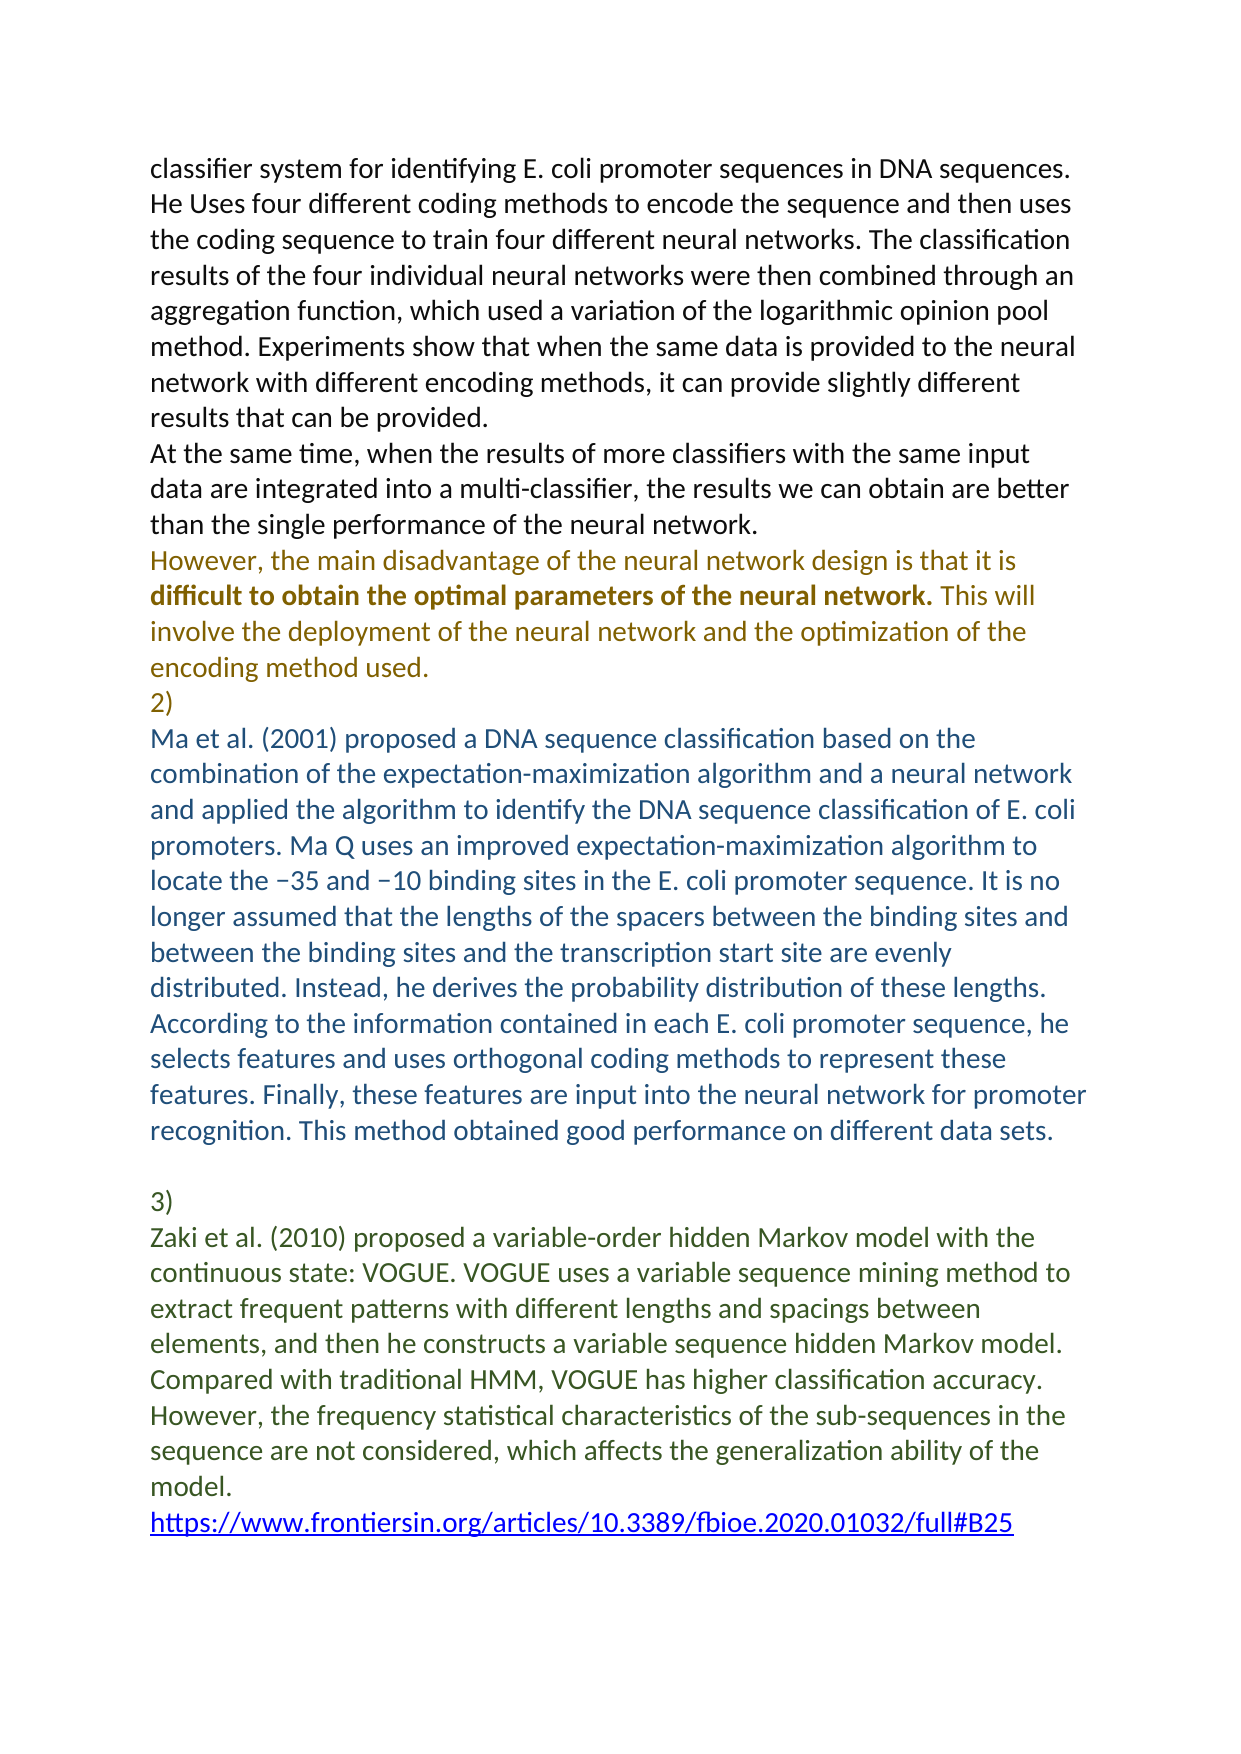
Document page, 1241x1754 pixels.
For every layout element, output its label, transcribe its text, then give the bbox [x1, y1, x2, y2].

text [150, 150, 1090, 435]
text 3) [150, 1183, 1090, 1219]
text At the same time, when the results of more classifiers with the same input data are integrated into a multi-classifier, the results we can obtain are better than the single performance of the neural network. [150, 435, 1090, 542]
text Ma et al. (2001) proposed a DNA sequence classification based on the combination of the expectation-maximization algorithm and a neural network and applied the algorithm to identify the DNA sequence classification of E. coli promoters. Ma Q uses an improved expectation-maximization algorithm to locate the −35 and −10 binding sites in the E. coli promoter sequence. It is no longer assumed that the lengths of the spacers between the binding sites and between the binding sites and the transcription start site are evenly distributed. Instead, he derives the probability distribution of these lengths. According to the information contained in each E. coli promoter sequence, he selects features and uses orthogonal coding methods to represent these features. Finally, these features are input into the neural network for promoter recognition. This method obtained good performance on different data sets. [150, 720, 1090, 1147]
text Zaki et al. (2010) proposed a variable-order hidden Markov model with the continuous state: VOGUE. VOGUE uses a variable sequence mining method to extract frequent patterns with different lengths and spacings between elements, and then he constructs a variable sequence hidden Markov model. Compared with traditional HMM, VOGUE has higher classification accuracy. However, the frequency statistical characteristics of the sub-sequences in the sequence are not considered, which affects the generalization ability of the model. [150, 1219, 1090, 1504]
text However, the main disadvantage of the neural network design is that it is difficult to obtain the optimal parameters of the neural network. This will involve the deployment of the neural network and the optimization of the encoding method used. [150, 542, 1090, 684]
text https://www.frontiersin.org/articles/10.3389/fbioe.2020.01032/full#B25 [150, 1504, 1090, 1539]
text 2) [150, 684, 1090, 720]
